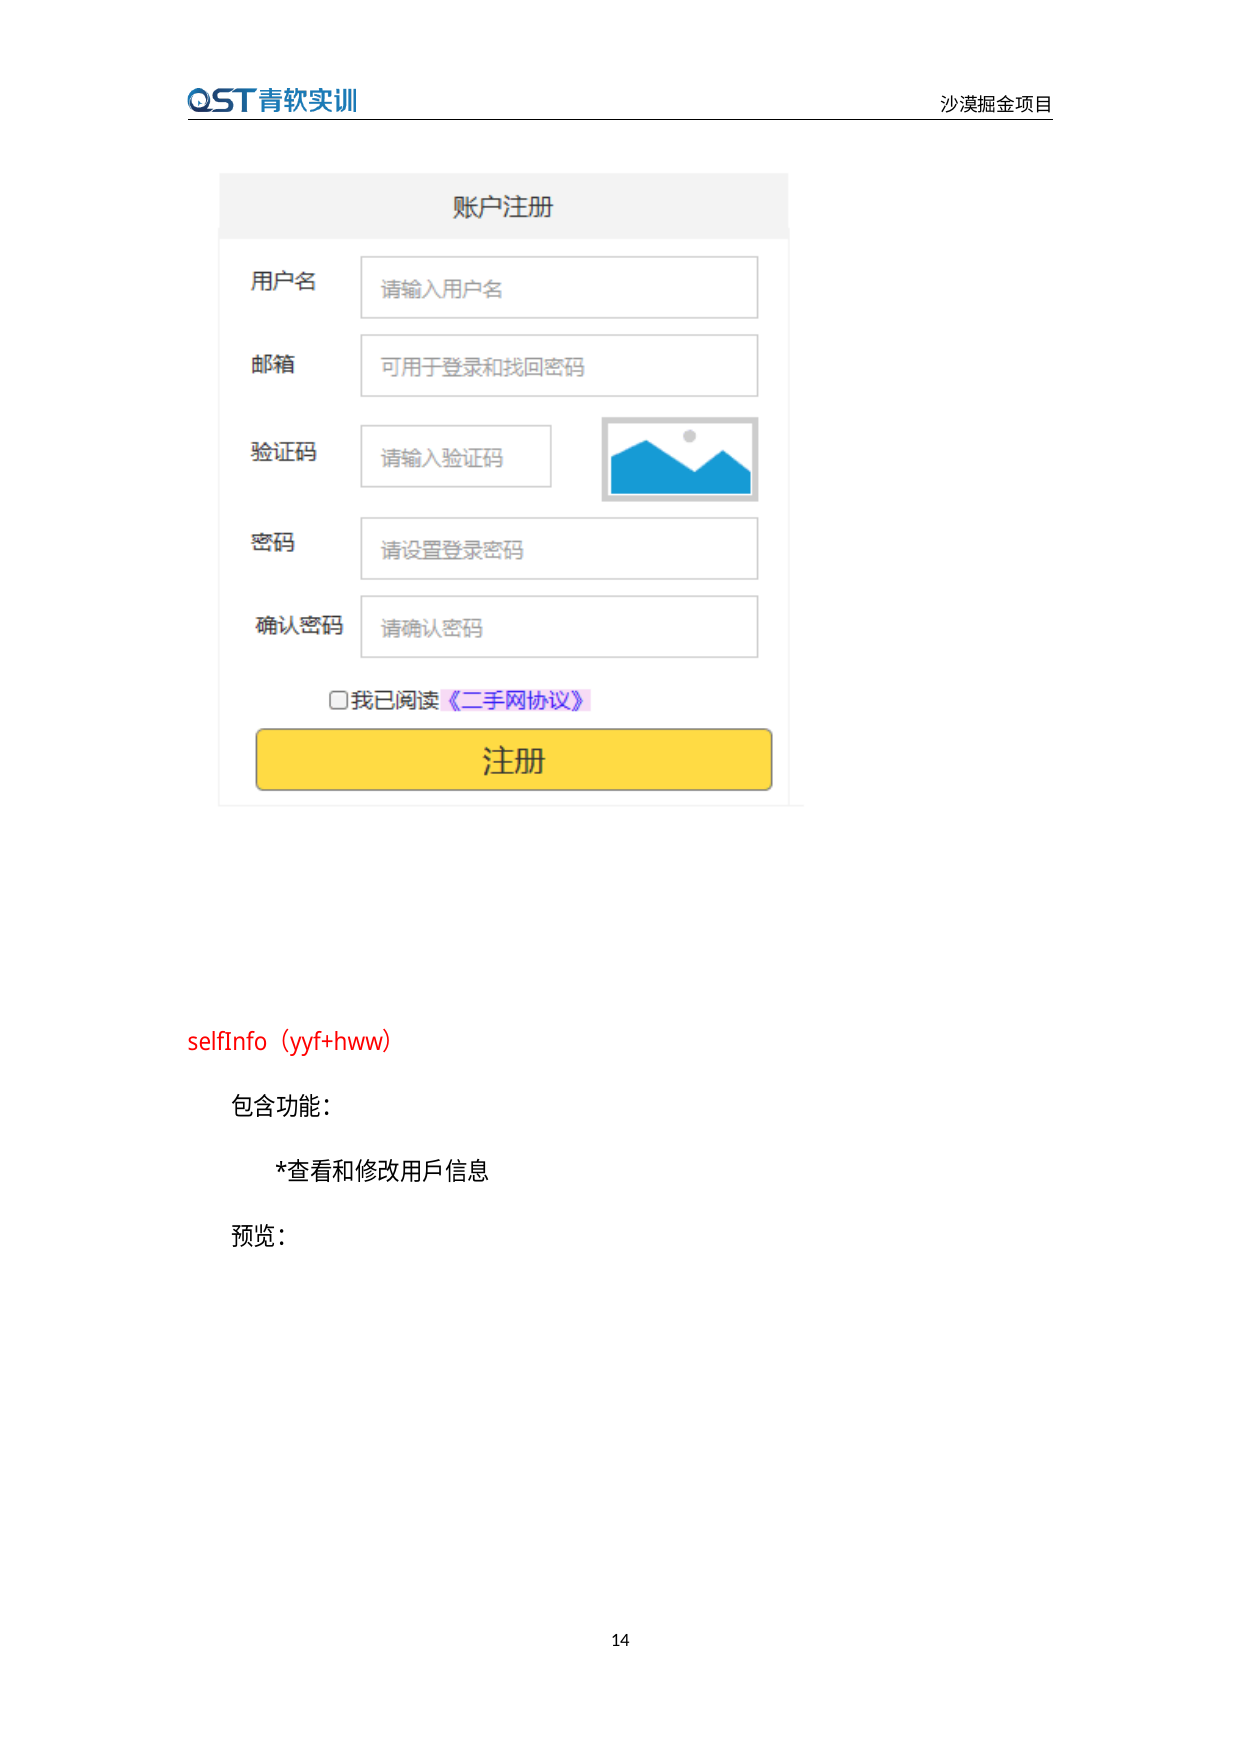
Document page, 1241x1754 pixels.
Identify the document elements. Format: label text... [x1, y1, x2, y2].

text 预览： [187, 1202, 1053, 1267]
text selfInfo（yyf+hww） [187, 1007, 1053, 1072]
picture [187, 88, 356, 112]
picture [187, 162, 826, 813]
text 包含功能： [187, 1072, 1053, 1137]
text *查看和修改用戶信息 [187, 1137, 1053, 1202]
